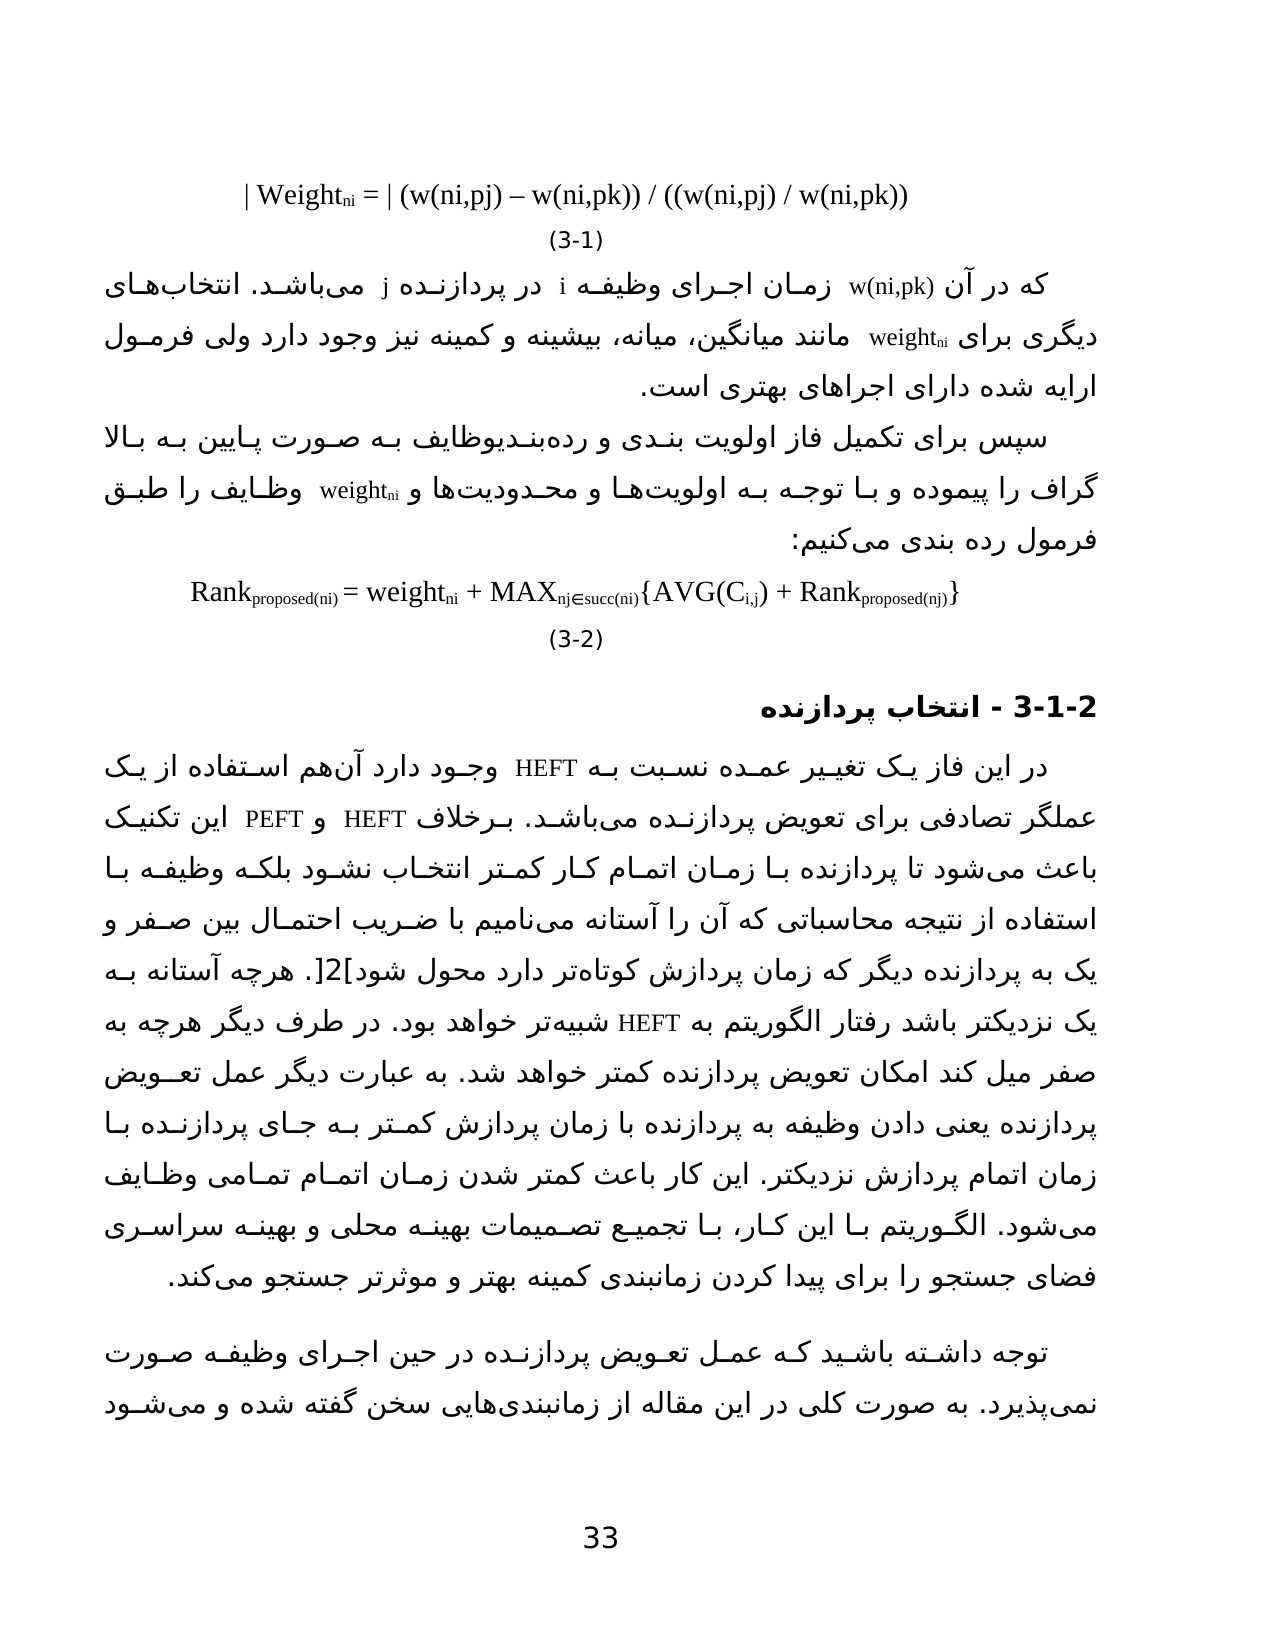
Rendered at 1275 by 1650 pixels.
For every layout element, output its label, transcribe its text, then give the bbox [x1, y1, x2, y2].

text Rankproposed(ni) = weightni + MAXnj∈succ(ni){AVG(Ci,j) + Rankproposed(nj)} [103, 573, 1098, 608]
text (3-2) [103, 626, 1098, 652]
text Weightni = | (w(ni,pj) – w(ni,pk)) / ((w(ni,pj) / w(ni,pk)) | [103, 177, 1098, 211]
text که در آن w(ni,pk) زمان اجرای وظیفه i در پردازنده j می‌باشد. انتخاب‌های دیگری برای weightni مانند میانگین، میانه، بیشینه و کمینه نیز وجود دارد ولی فرمول ارایه شده دارای اجراهای بهتری است. [103, 267, 1098, 403]
text سپس برای تکمیل فاز اولویت بندی و رده‌بندیوظایف به صورت پایین به بالا گراف را پیموده و با توجه به اولویت‌ها و محدودیت‌ها و weightni وظایف را طبق فرمول رده بندی می‌کنیم: [103, 420, 1098, 556]
text در این فاز یک تغییر عمده نسبت به HEFT وجود دارد آن‌هم استفاده از یک عملگر تصادفی برای تعویض پردازنده می‌باشد. برخلاف HEFT و PEFT این تکنیک باعث می‌شود تا پردازنده با زمان اتمام کار کمتر انتخاب نشود بلکه وظیفه با استفاده از نتیجه محاسباتی که آن را آستانه می‌نامیم با ضریب احتمال بین صفر و یک به پردازنده دیگر که زمان پردازش کوتاه‌تر دارد محول شود]2[. هرچه آستانه به یک نزدیکتر باشد رفتار الگوریتم به HEFT شبیه‌تر خواهد بود. در طرف دیگر هرچه به صفر میل کند امکان تعویض پردازنده کمتر خواهد شد. به عبارت دیگر عمل تعویض پردازنده یعنی دادن وظیفه به پردازنده با زمان پردازش کمتر به جای پردازنده با زمان اتمام پردازش نزدیکتر. این کار باعث کمتر شدن زمان اتمام تمامی وظایف می‌شود. الگوریتم با این کار، با تجمیع تصمیمات بهینه محلی و بهینه سراسری فضای جستجو را برای پیدا کردن زمانبندی کمینه بهتر و موثرتر جستجو می‌کند. [103, 750, 1098, 1293]
text (3-1) [103, 227, 1098, 254]
subtitle 3-1-2 - انتخاب پردازنده [103, 691, 1098, 725]
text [103, 1335, 1098, 1420]
